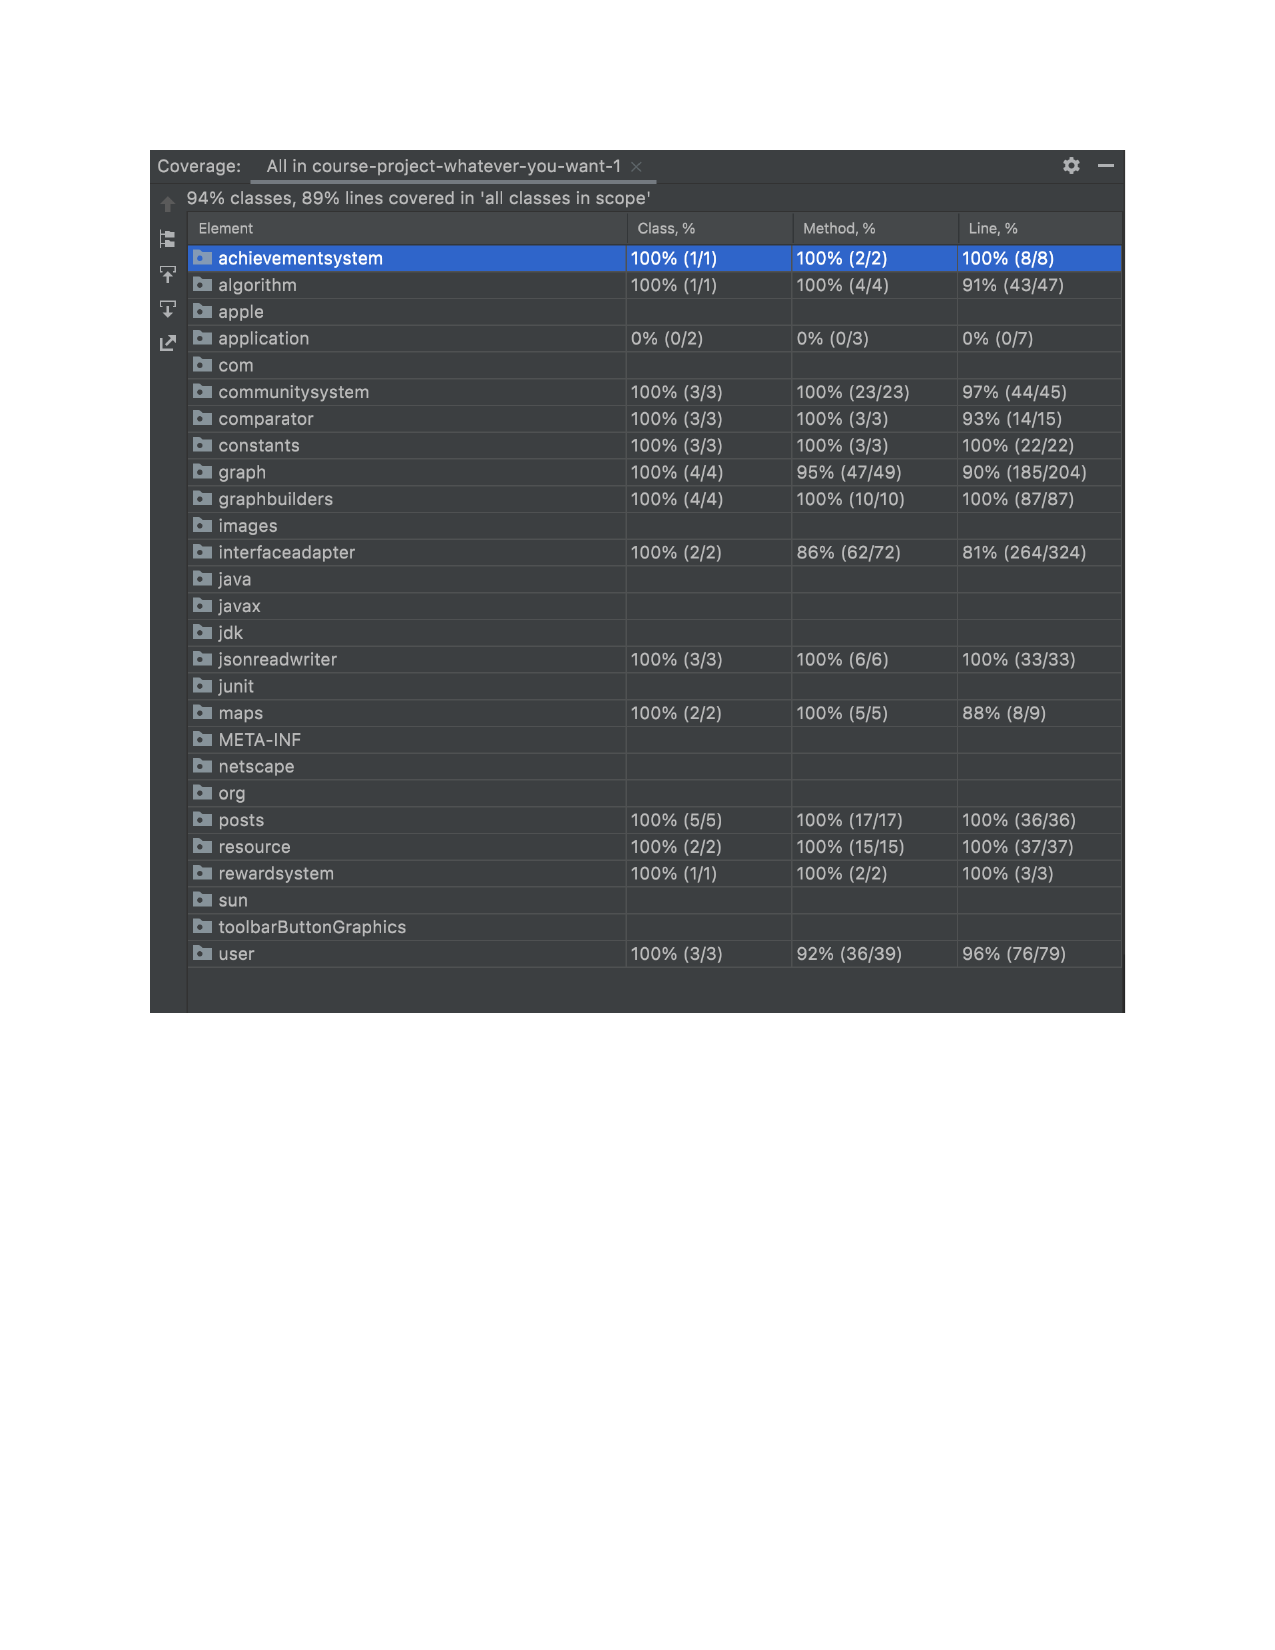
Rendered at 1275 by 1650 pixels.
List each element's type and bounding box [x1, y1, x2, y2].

picture [150, 150, 1125, 1013]
